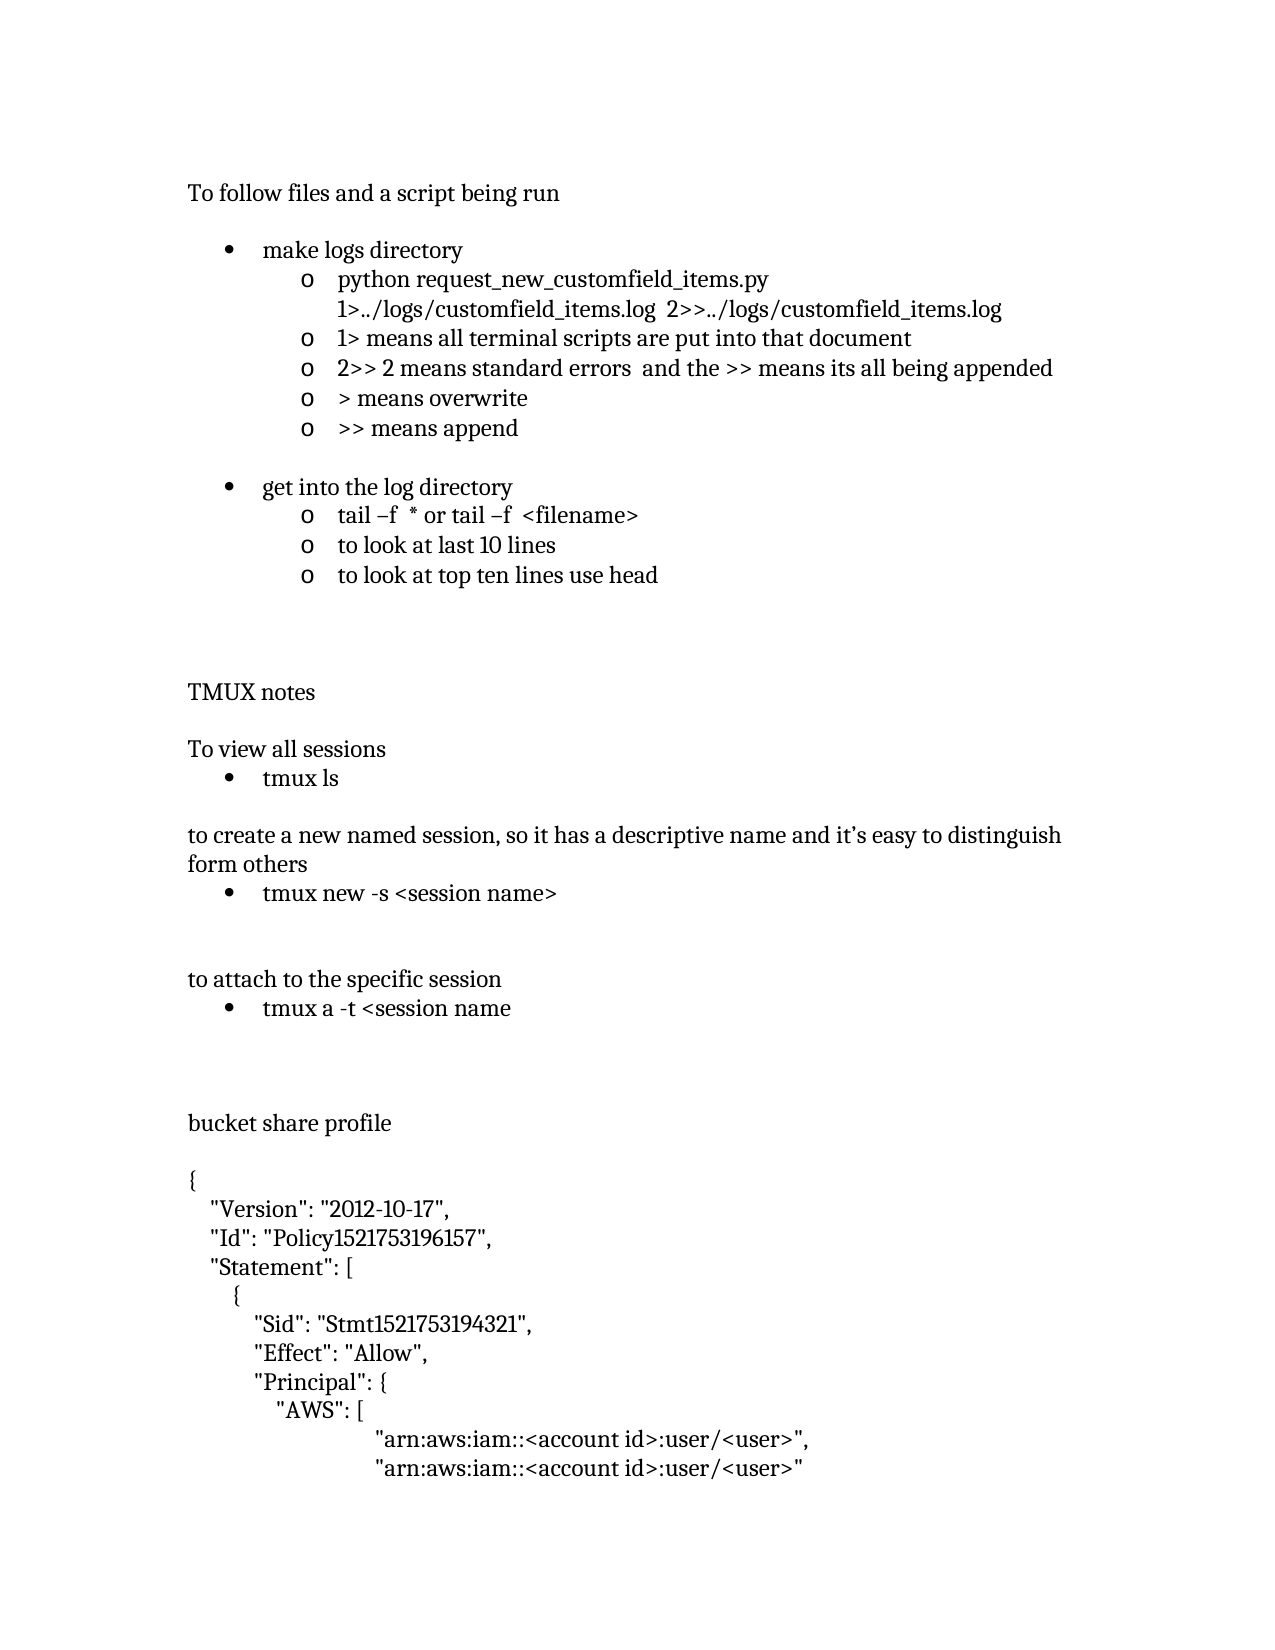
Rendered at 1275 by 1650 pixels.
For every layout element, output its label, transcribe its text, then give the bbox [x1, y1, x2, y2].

text { [187, 1281, 1087, 1310]
list tmux new -s <session name> [225, 879, 1087, 907]
list 2>> 2 means standard errors and the >> means its all being appended [300, 354, 1087, 384]
text "Id": "Policy1521753196157", [187, 1224, 1087, 1252]
list >> means append [300, 414, 1087, 444]
text { [187, 1166, 1087, 1195]
text "Sid": "Stmt1521753194321", [187, 1310, 1087, 1339]
text to create a new named session, so it has a descriptive name and it’s easy to distinguish form others [187, 821, 1087, 879]
list to look at last 10 lines [300, 531, 1087, 561]
list get into the log directory [225, 472, 1087, 501]
text bucket share profile [187, 1109, 1087, 1137]
list make logs directory [225, 236, 1087, 265]
list to look at top ten lines use head [300, 561, 1087, 591]
list python request_new_customfield_items.py 1>../logs/customfield_items.log 2>>../logs/customfield_items.log [300, 265, 1087, 324]
text To view all sessions [187, 735, 1087, 764]
text To follow files and a script being run [187, 179, 1087, 207]
text "Statement": [ [187, 1252, 1087, 1281]
text "AWS": [ [187, 1396, 1087, 1425]
text "Effect": "Allow", [187, 1339, 1087, 1367]
list tmux ls [225, 764, 1087, 792]
text "arn:aws:iam::<account id>:user/<user>" [187, 1454, 1087, 1482]
text to attach to the specific session [187, 965, 1087, 994]
text "arn:aws:iam::<account id>:user/<user>", [187, 1425, 1087, 1454]
text "Principal": { [187, 1367, 1087, 1396]
text "Version": "2012-10-17", [187, 1195, 1087, 1224]
list tmux a -t <session name [225, 994, 1087, 1022]
list 1> means all terminal scripts are put into that document [300, 324, 1087, 354]
list > means overwrite [300, 384, 1087, 414]
text TMUX notes [187, 677, 1087, 706]
list tail –f * or tail –f <filename> [300, 501, 1087, 531]
